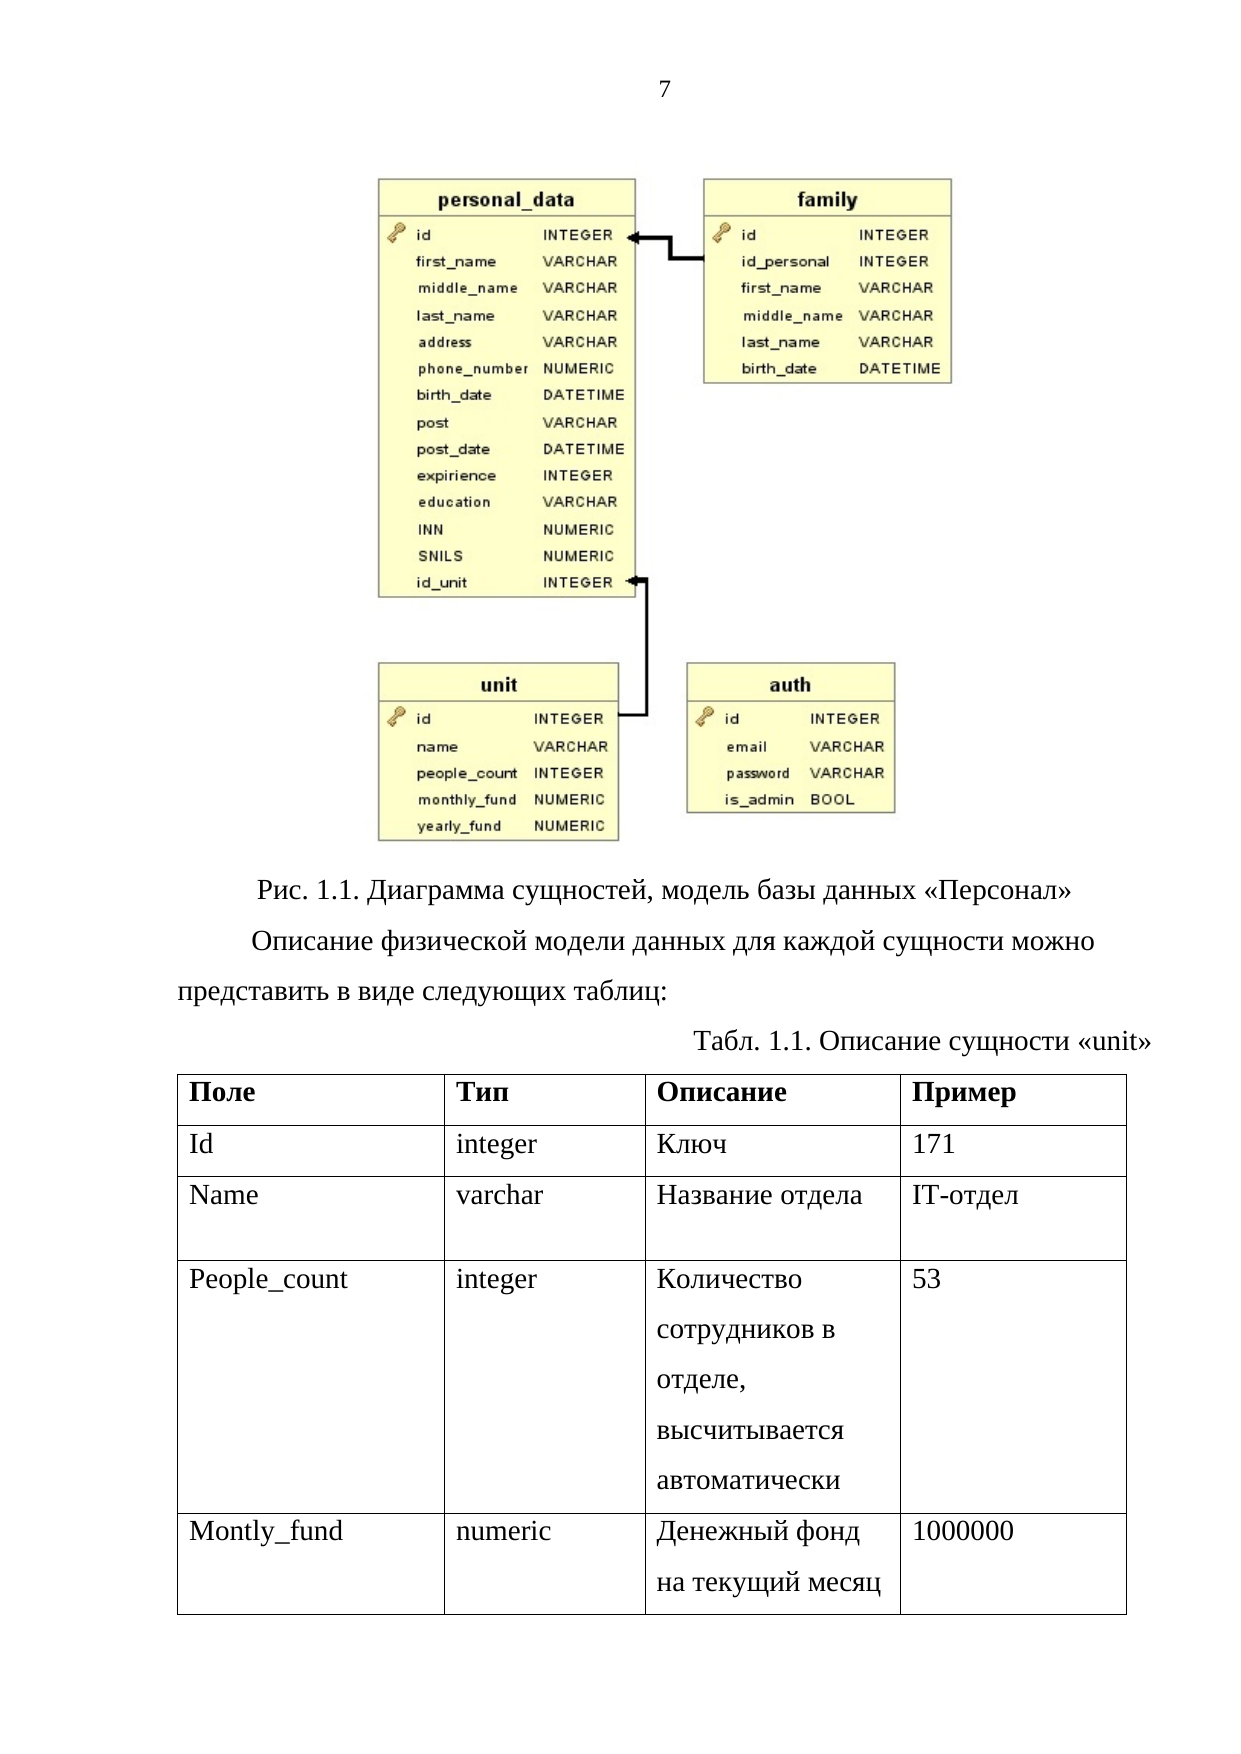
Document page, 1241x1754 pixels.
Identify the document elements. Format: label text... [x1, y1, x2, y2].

table_cell varchar [445, 1177, 645, 1260]
table_cell Денежный фонд на текущий месяц [646, 1514, 900, 1614]
table_cell Ключ [646, 1126, 900, 1176]
table_cell People_count [178, 1261, 444, 1512]
table_cell Количество сотрудников в отделе, высчитывается автоматически [646, 1261, 900, 1512]
text Рис. 1.1. Диаграмма сущностей, модель базы данных «Персонал» [177, 872, 1152, 906]
table_header Тип [445, 1075, 645, 1125]
table_cell Montly_fund [178, 1514, 444, 1614]
table_cell numeric [445, 1514, 645, 1614]
table_cell integer [445, 1261, 645, 1512]
table_header Пример [901, 1075, 1126, 1125]
table_cell 171 [901, 1126, 1126, 1176]
text Описание физической модели данных для каждой сущности можно представить в виде следующих таблиц: [177, 923, 1152, 1006]
table_cell IT-отдел [901, 1177, 1126, 1260]
table_cell integer [445, 1126, 645, 1176]
text Табл. 1.1. Описание сущности «unit» [177, 1023, 1152, 1057]
table_header Описание [646, 1075, 900, 1125]
table_cell 53 [901, 1261, 1126, 1512]
table_cell 1000000 [901, 1514, 1126, 1614]
table_cell Name [178, 1177, 444, 1260]
picture [363, 164, 966, 856]
table_cell Id [178, 1126, 444, 1176]
table_cell Название отдела [646, 1177, 900, 1260]
table_header Поле [178, 1075, 444, 1125]
